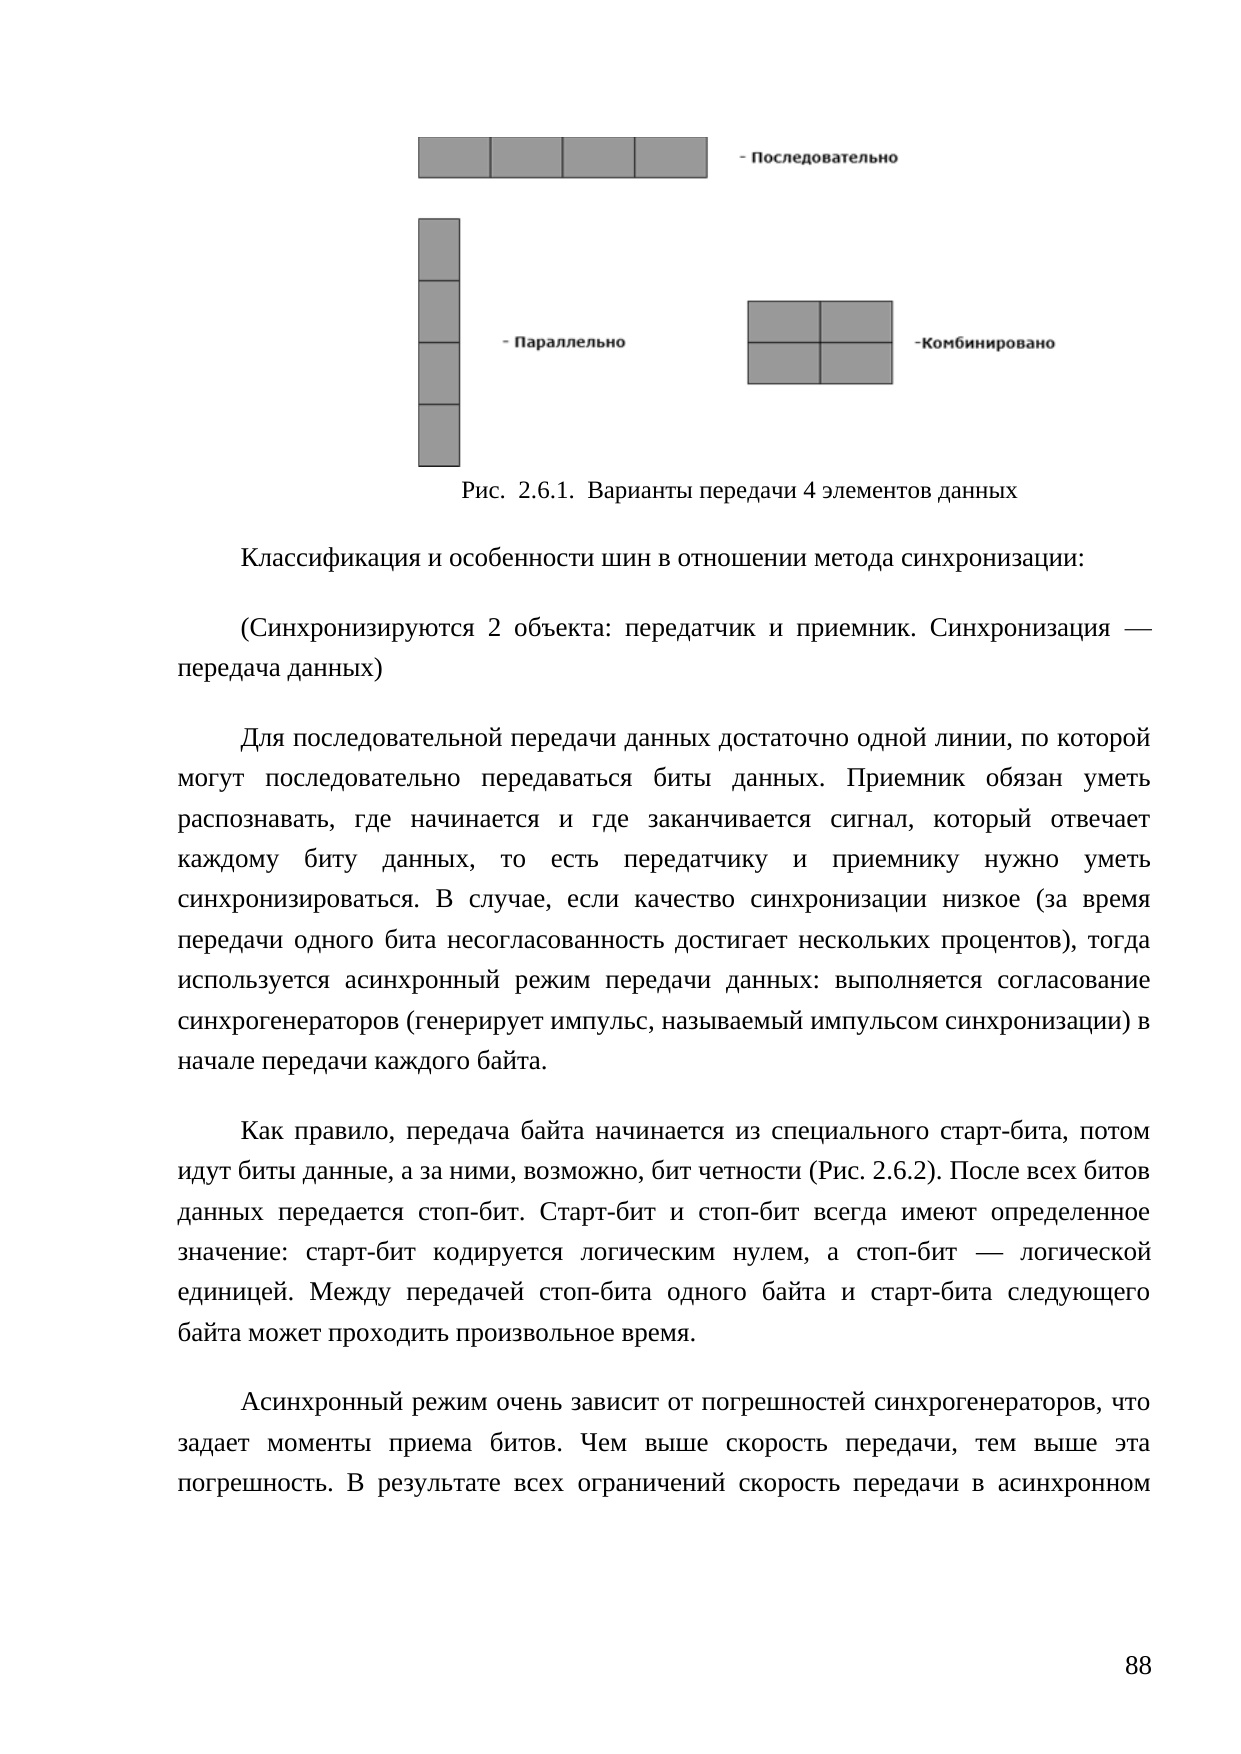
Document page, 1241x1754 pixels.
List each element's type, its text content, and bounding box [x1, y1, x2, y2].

picture [418, 137, 1061, 467]
text (Синхронизируются 2 объекта: передатчик и приемник. Синхронизация — передача данных) [177, 611, 1152, 682]
text Классификация и особенности шин в отношении метода синхронизации: [177, 541, 1152, 572]
text Как правило, передача байта начинается из специального старт-бита, потом идут биты данные, а за ними, возможно, бит четности (Рис. 2.6.2). После всех битов данных передается стоп-бит. Старт-бит и стоп-бит всегда имеют определенное значение: старт-бит кодируется логическим нулем, а стоп-бит — логической единицей. Между передачей стоп-бита одного байта и старт-бита следующего байта может проходить произвольное время. [177, 1114, 1152, 1347]
text Для последовательной передачи данных достаточно одной линии, по которой могут последовательно передаваться биты данных. Приемник обязан уметь распознавать, где начинается и где заканчивается сигнал, который отвечает каждому биту данных, то есть передатчику и приемнику нужно уметь синхронизироваться. В случае, если качество синхронизации низкое (за время передачи одного бита несогласованность достигает нескольких процентов), тогда используется асинхронный режим передачи данных: выполняется согласование синхрогенераторов (генерирует импульс, называемый импульсом синхронизации) в начале передачи каждого байта. [177, 721, 1152, 1075]
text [177, 1386, 1152, 1497]
